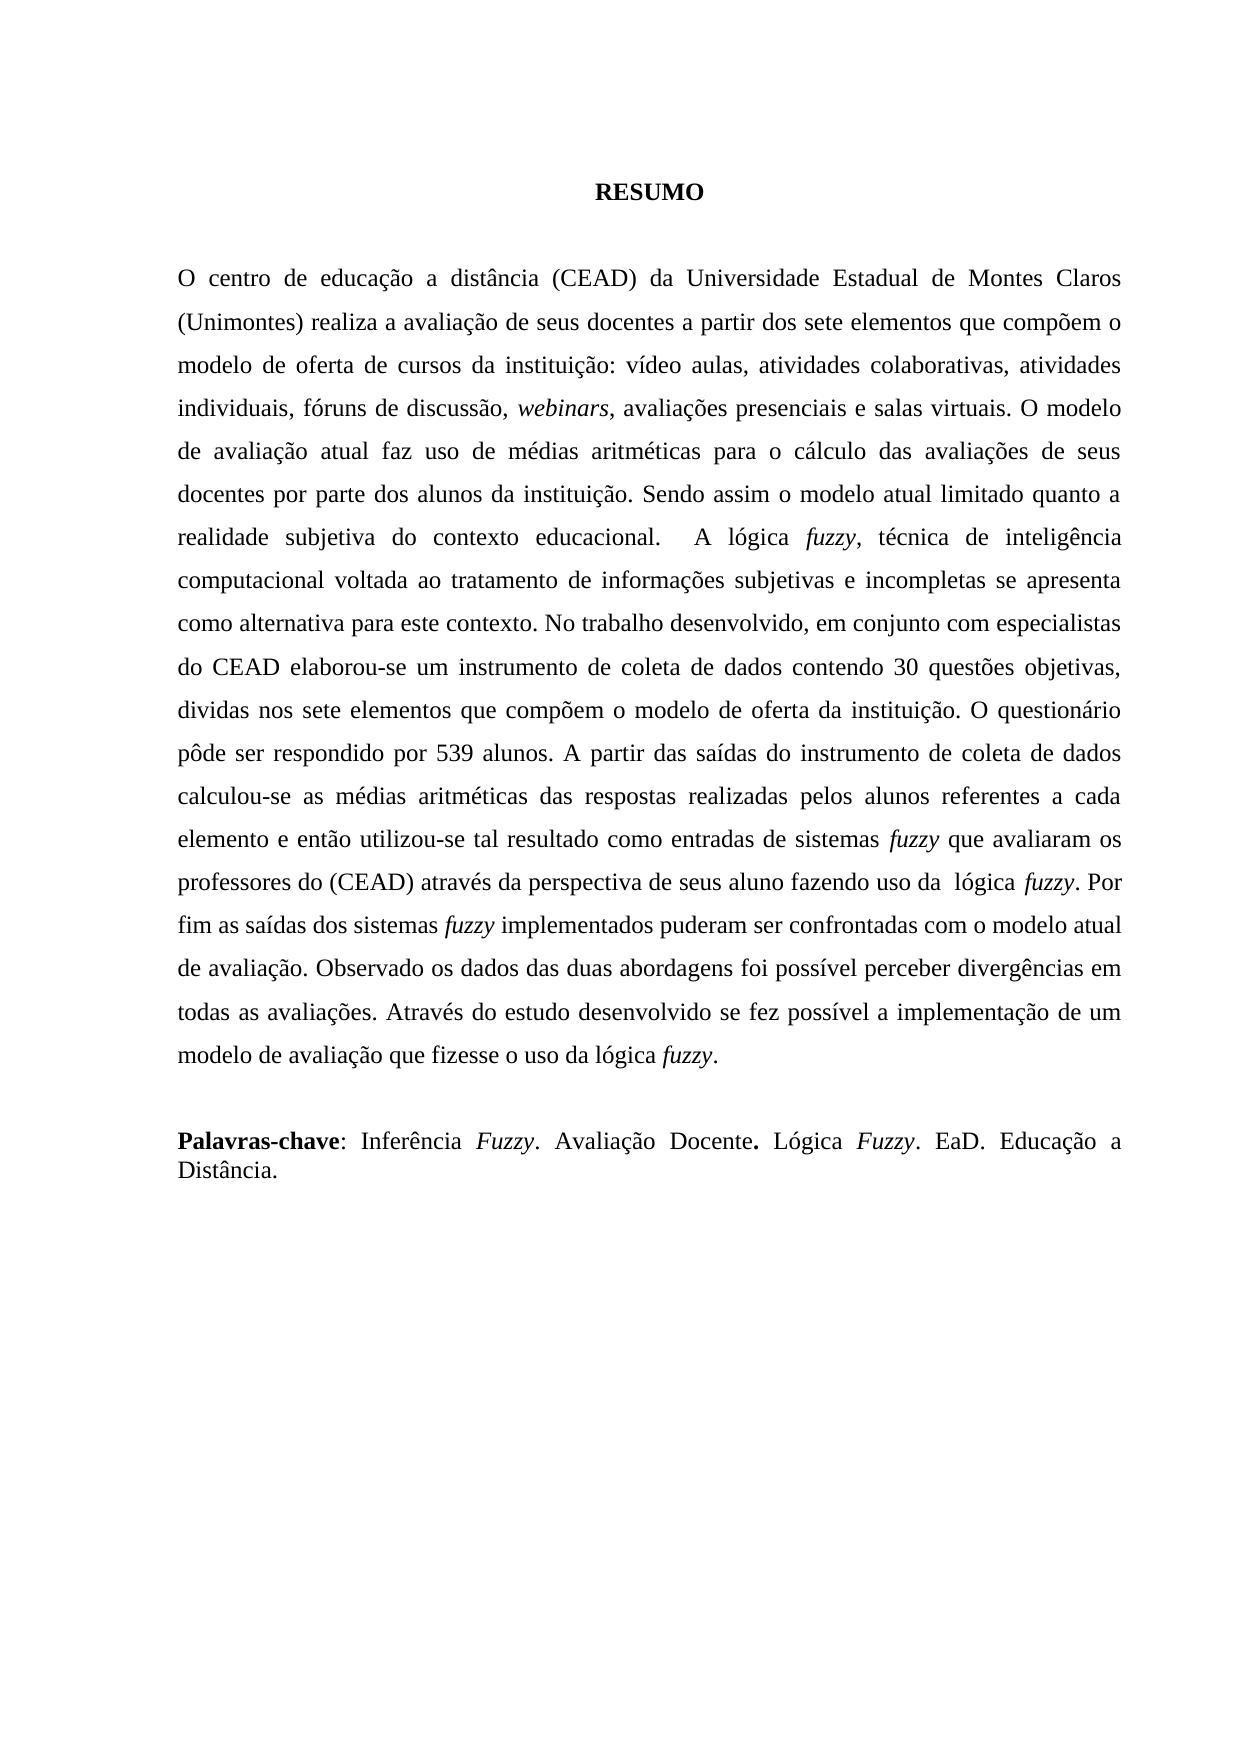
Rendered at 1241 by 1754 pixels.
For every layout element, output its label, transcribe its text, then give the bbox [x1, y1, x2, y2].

text O centro de educação a distância (CEAD) da Universidade Estadual de Montes Claros (Unimontes) realiza a avaliação de seus docentes a partir dos sete elementos que compõem o modelo de oferta de cursos da instituição: vídeo aulas, atividades colaborativas, atividades individuais, fóruns de discussão, webinars, avaliações presenciais e salas virtuais. O modelo de avaliação atual faz uso de médias aritméticas para o cálculo das avaliações de seus docentes por parte dos alunos da instituição. Sendo assim o modelo atual limitado quanto a realidade subjetiva do contexto educacional. A lógica fuzzy, técnica de inteligência computacional voltada ao tratamento de informações subjetivas e incompletas se apresenta como alternativa para este contexto. No trabalho desenvolvido, em conjunto com especialistas do CEAD elaborou-se um instrumento de coleta de dados contendo 30 questões objetivas, dividas nos sete elementos que compõem o modelo de oferta da instituição. O questionário pôde ser respondido por 539 alunos. A partir das saídas do instrumento de coleta de dados calculou-se as médias aritméticas das respostas realizadas pelos alunos referentes a cada elemento e então utilizou-se tal resultado como entradas de sistemas fuzzy que avaliaram os professores do (CEAD) através da perspectiva de seus aluno fazendo uso da lógica fuzzy. Por fim as saídas dos sistemas fuzzy implementados puderam ser confrontadas com o modelo atual de avaliação. Observado os dados das duas abordagens foi possível perceber divergências em todas as avaliações. Através do estudo desenvolvido se fez possível a implementação de um modelo de avaliação que fizesse o uso da lógica fuzzy. [177, 263, 1122, 1068]
text Palavras-chave: Inferência Fuzzy. Avaliação Docente. Lógica Fuzzy. EaD. Educação a Distância. [177, 1126, 1122, 1183]
text RESUMO [177, 177, 1122, 206]
